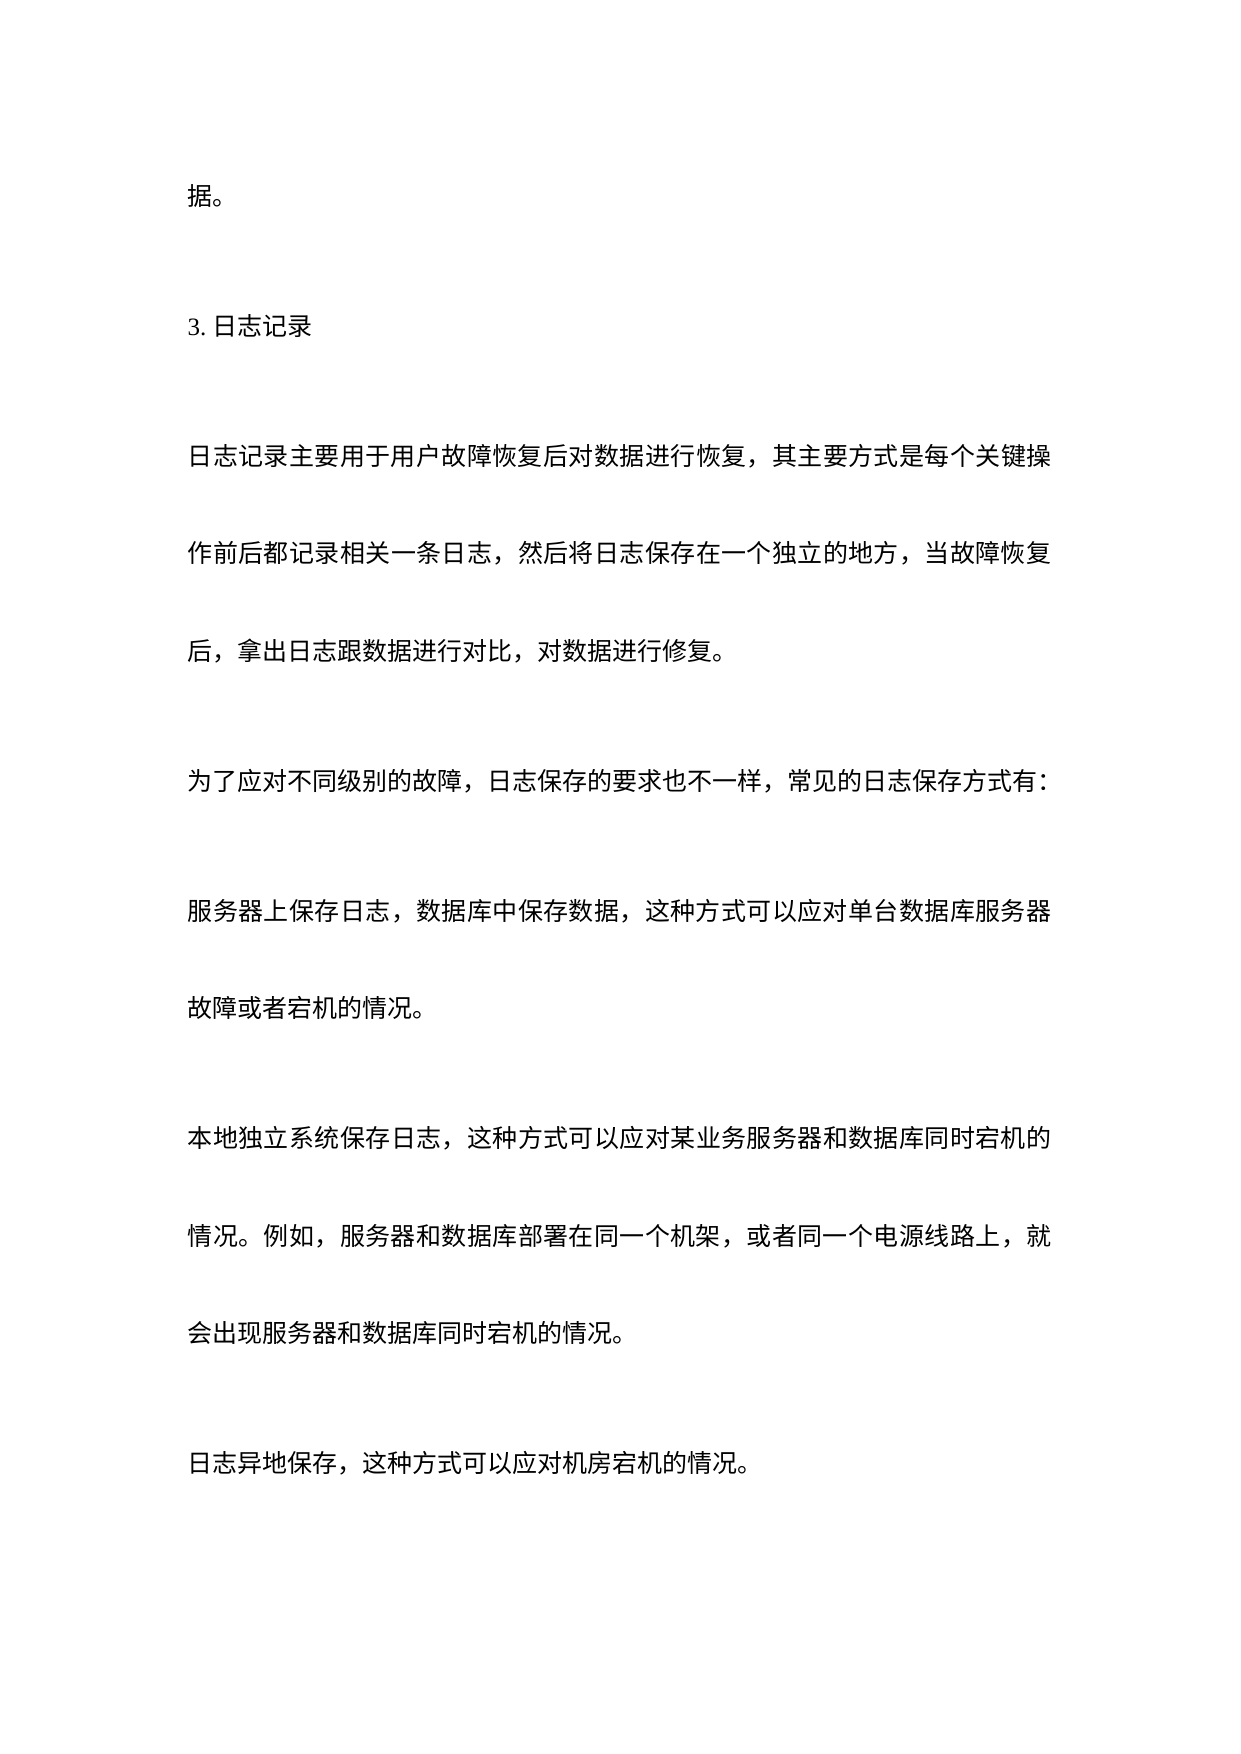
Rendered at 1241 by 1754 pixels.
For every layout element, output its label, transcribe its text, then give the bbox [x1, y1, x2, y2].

text 3. 日志记录 [187, 292, 1053, 357]
text 服务器上保存日志，数据库中保存数据，这种方式可以应对单台数据库服务器故障或者宕机的情况。 [187, 877, 1053, 1039]
text 日志异地保存，这种方式可以应对机房宕机的情况。 [187, 1429, 1053, 1494]
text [187, 162, 1053, 227]
text 为了应对不同级别的故障，日志保存的要求也不一样，常见的日志保存方式有： [187, 747, 1053, 812]
text 本地独立系统保存日志，这种方式可以应对某业务服务器和数据库同时宕机的情况。例如，服务器和数据库部署在同一个机架，或者同一个电源线路上，就会出现服务器和数据库同时宕机的情况。 [187, 1104, 1053, 1364]
text 日志记录主要用于用户故障恢复后对数据进行恢复，其主要方式是每个关键操作前后都记录相关一条日志，然后将日志保存在一个独立的地方，当故障恢复后，拿出日志跟数据进行对比，对数据进行修复。 [187, 422, 1053, 682]
